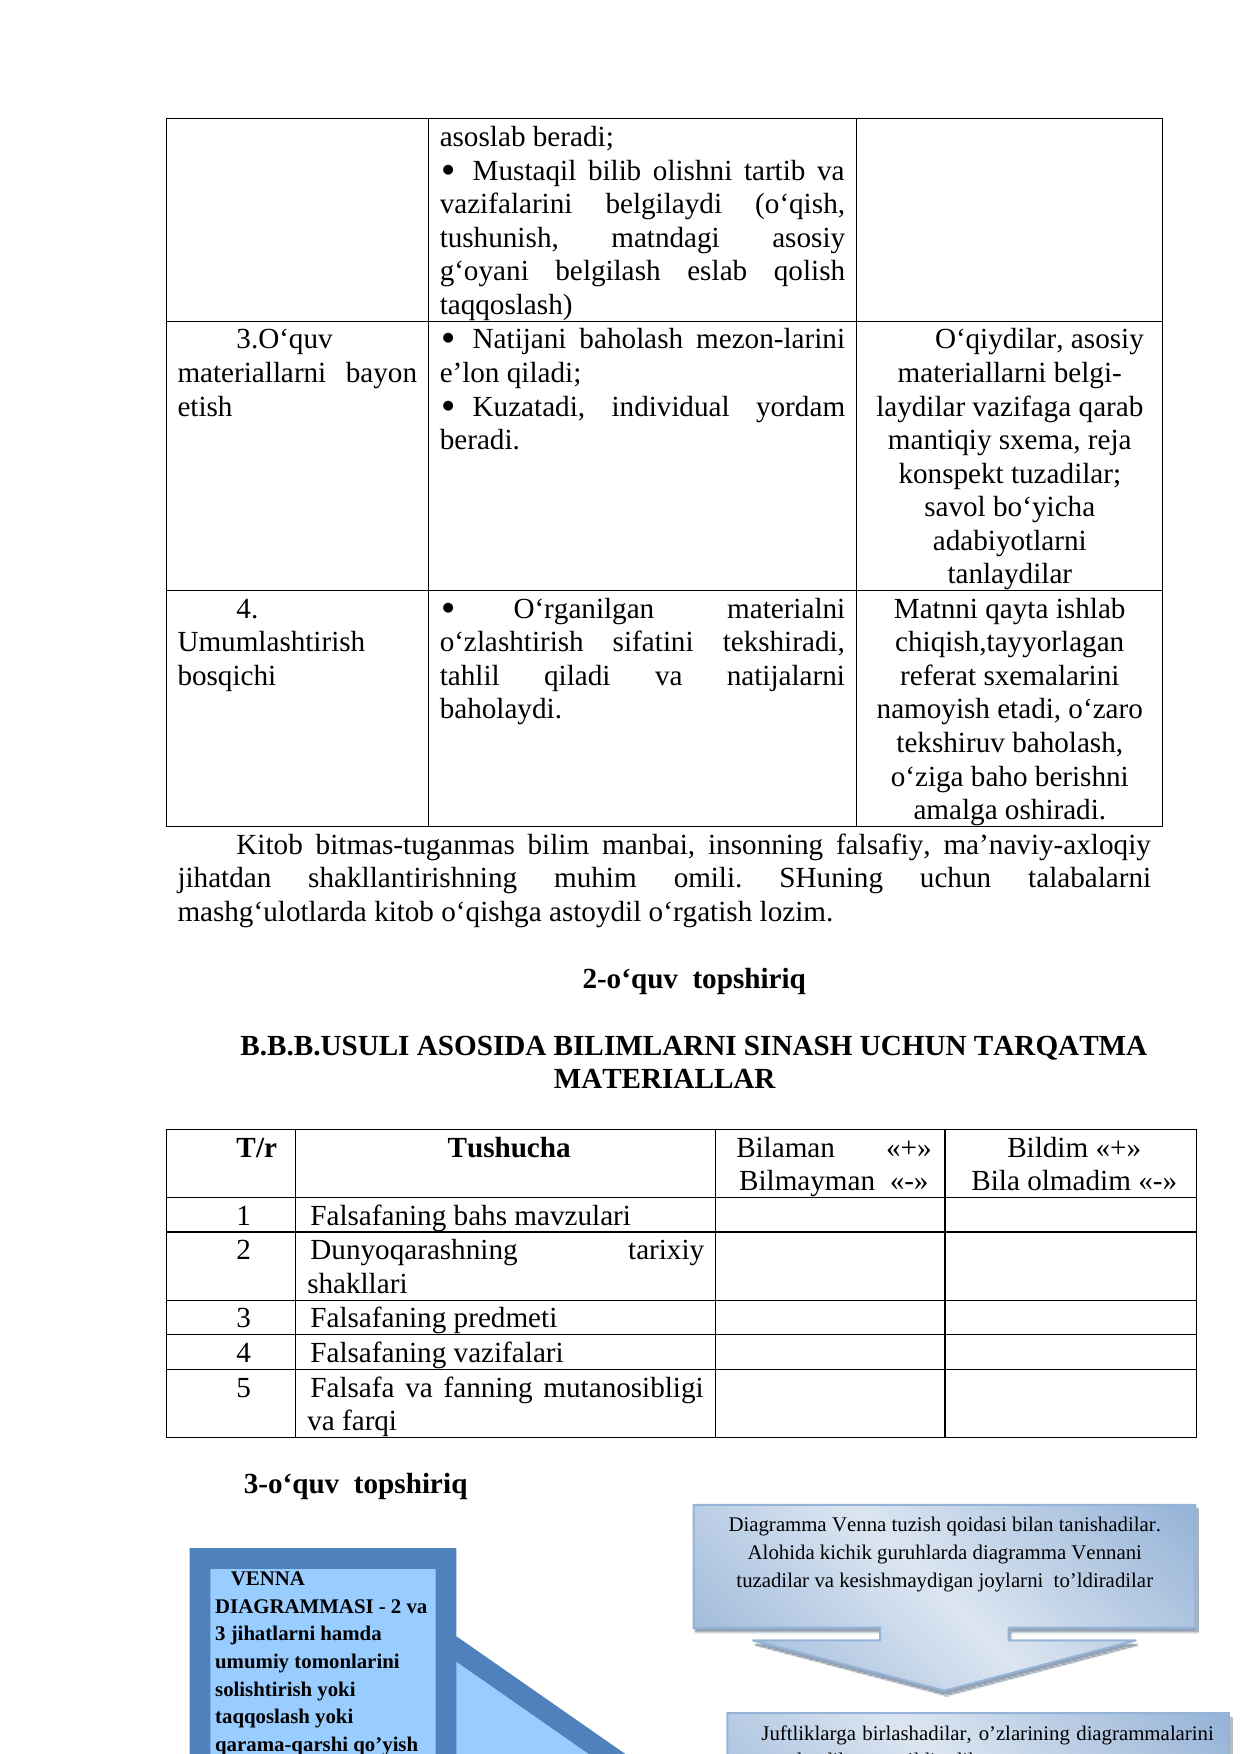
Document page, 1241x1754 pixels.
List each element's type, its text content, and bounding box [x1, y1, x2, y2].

table_header Tushucha [296, 1130, 715, 1197]
table_header Bilaman «+» Bilmayman «-» [716, 1130, 944, 1197]
text 2-o‘quv topshiriq [177, 961, 1152, 994]
table_header Bildim «+» Bila olmadim «-» [946, 1130, 1196, 1197]
table_cell O‘rganilgan materialni o‘zlashtirish sifatini tekshiradi, tahlil qiladi va natijalarni baholaydi. [429, 591, 856, 826]
table_cell Falsafa va fanning mutanosibligi va farqi [296, 1370, 715, 1437]
table_cell [946, 1198, 1196, 1231]
table_cell 1 [167, 1198, 295, 1231]
table_cell [946, 1233, 1196, 1299]
table_cell Falsafaning predmeti [296, 1301, 715, 1334]
table_cell Natijani baholash mezon-larini e’lon qiladi; Kuzatadi, individual yordam beradi. [429, 322, 856, 590]
table_cell [716, 1233, 944, 1299]
table_cell [946, 1370, 1196, 1437]
table_cell [946, 1335, 1196, 1369]
table_cell [857, 119, 1162, 321]
table_cell Dunyoqarashning tarixiy shakllari [296, 1233, 715, 1299]
text Kitob bitmas-tuganmas bilim manbai, insonning falsafiy, ma’naviy-axloqiy jihatdan shakllantirishning muhim omili. SHuning uchun talabalarni mashg‘ulotlarda kitob o‘qishga astoydil o‘rgatish lozim. [177, 827, 1152, 927]
table_cell 2 [167, 1233, 295, 1299]
table_cell 3.O‘quv materiallarni bayon etish [167, 322, 428, 590]
table_cell [716, 1335, 944, 1369]
table_cell 3 [167, 1301, 295, 1334]
text 3-o‘quv topshiriq [177, 1466, 1152, 1499]
table_cell Falsafaning vazifalari [296, 1335, 715, 1369]
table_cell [167, 119, 428, 321]
table_cell [716, 1198, 944, 1231]
table_cell Matnni qayta ishlab chiqish,tayyorlagan referat sxemalarini namoyish etadi, o‘zaro tekshiruv baholash, o‘ziga baho berishni amalga oshiradi. [857, 591, 1162, 826]
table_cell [429, 119, 856, 321]
table_cell [946, 1301, 1196, 1334]
table_cell O‘qiydilar, asosiy materiallarni belgi-laydilar vazifaga qarab mantiqiy sxema, reja konspekt tuzadilar; savol bo‘yicha adabiyotlarni tanlaydilar [857, 322, 1162, 590]
table_header T/r [167, 1130, 295, 1197]
table_cell Falsafaning bahs mavzulari [296, 1198, 715, 1231]
table_cell [716, 1301, 944, 1334]
table_cell 4. Umumlashtirish bosqichi [167, 591, 428, 826]
table_cell [716, 1370, 944, 1437]
table_cell 5 [167, 1370, 295, 1437]
table_cell 4 [167, 1335, 295, 1369]
text B.B.B.USULI ASOSIDA BILIMLARNI SINASH UCHUN TARQATMA MATERIALLAR [177, 1028, 1152, 1095]
